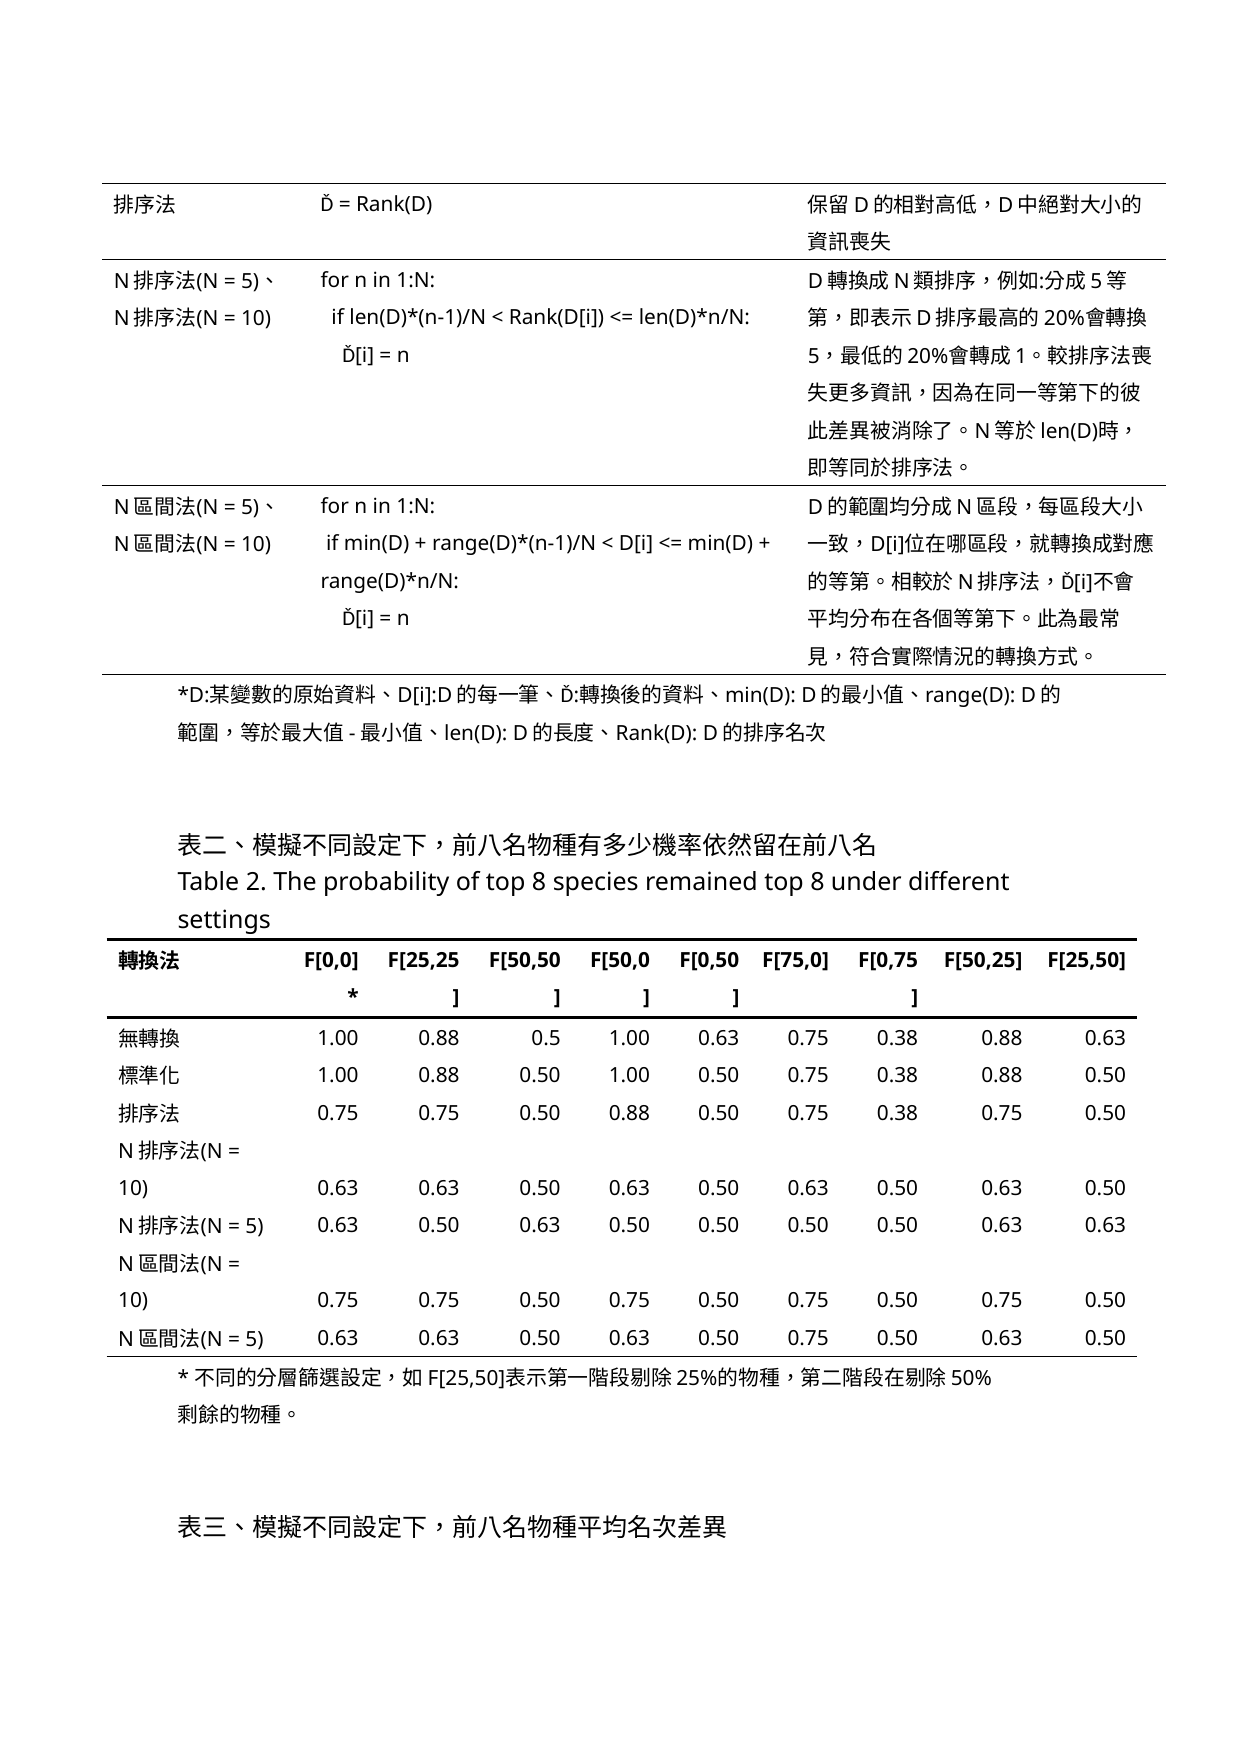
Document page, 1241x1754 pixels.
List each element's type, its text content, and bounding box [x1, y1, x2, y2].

table_cell 0.75 [750, 1094, 840, 1131]
table_cell 0.50 [1034, 1131, 1137, 1206]
table_cell 0.50 [840, 1131, 929, 1206]
table_cell N排序法(N = 5)、 N排序法(N = 10) [102, 260, 309, 485]
table_cell 0.63 [282, 1206, 369, 1244]
table_header F[0,75] [840, 941, 929, 1016]
table_cell 0.75 [750, 1019, 840, 1056]
table_cell 1.00 [572, 1056, 661, 1094]
table_cell 0.75 [282, 1094, 369, 1131]
table_cell 0.63 [661, 1019, 750, 1056]
table_cell 1.00 [282, 1056, 369, 1094]
table_cell 0.63 [370, 1319, 471, 1356]
table_cell 0.50 [471, 1244, 572, 1319]
table_cell 0.50 [661, 1056, 750, 1094]
table_cell 0.63 [929, 1206, 1033, 1244]
table_cell 0.38 [840, 1019, 929, 1056]
table_header F[25,25] [370, 941, 471, 1016]
text Table 2. The probability of top 8 species remained top 8 under different settings [177, 862, 1063, 937]
table_cell 0.50 [1034, 1319, 1137, 1356]
text * 不同的分層篩選設定，如F[25,50]表示第一階段剔除25%的物種，第二階段在剔除50% [177, 1357, 1063, 1395]
table_cell 0.63 [750, 1131, 840, 1206]
table_cell 0.63 [370, 1131, 471, 1206]
table_header F[75,0] [750, 941, 840, 1016]
table_cell 0.50 [471, 1056, 572, 1094]
table_cell D的範圍均分成N區段，每區段大小一致，D[i]位在哪區段，就轉換成對應的等第。相較於N排序法，Ď[i]不會平均分布在各個等第下。此為最常見，符合實際情況的轉換方式。 [796, 486, 1166, 674]
table_cell for n in 1:N: if len(D)*(n-1)/N < Rank(D[i]) <= len(D)*n/N: Ď[i] = n [309, 260, 796, 485]
table_cell 0.75 [750, 1056, 840, 1094]
table_cell 0.50 [750, 1206, 840, 1244]
table_cell 0.50 [840, 1319, 929, 1356]
table_cell N區間法(N = 10) [107, 1244, 282, 1319]
table_cell 0.75 [370, 1244, 471, 1319]
text 表二、模擬不同設定下，前八名物種有多少機率依然留在前八名 [177, 825, 1063, 862]
table_cell 0.50 [471, 1319, 572, 1356]
table_cell 0.50 [1034, 1056, 1137, 1094]
table_cell for n in 1:N: if min(D) + range(D)*(n-1)/N < D[i] <= min(D) + range(D)*n/N: Ď[i] = n [309, 486, 796, 674]
table_cell D轉換成N類排序，例如:分成5等第，即表示D排序最高的20%會轉換5，最低的20%會轉成1。較排序法喪失更多資訊，因為在同一等第下的彼此差異被消除了。N等於len(D)時，即等同於排序法。 [796, 260, 1166, 485]
table_cell 0.50 [471, 1131, 572, 1206]
table_cell 排序法 [102, 184, 309, 259]
table_cell 0.63 [929, 1319, 1033, 1356]
table_cell 保留D的相對高低，D中絕對大小的資訊喪失 [796, 184, 1166, 259]
table_cell 0.63 [1034, 1019, 1137, 1056]
text 剩餘的物種。 [177, 1395, 1063, 1432]
table_cell N區間法(N = 5)、 N區間法(N = 10) [102, 486, 309, 674]
table_cell 0.75 [572, 1244, 661, 1319]
table_cell 0.88 [929, 1056, 1033, 1094]
table_cell 0.63 [572, 1131, 661, 1206]
text *D:某變數的原始資料、D[i]:D的每一筆、Ď:轉換後的資料、min(D): D的最小值、range(D): D的範圍，等於最大值 - 最小值、len(D): D的長度、Rank(D): D的排序名次 [177, 675, 1063, 750]
table_cell 0.38 [840, 1056, 929, 1094]
table_cell 0.50 [840, 1206, 929, 1244]
table_cell 0.50 [661, 1244, 750, 1319]
table_cell 0.75 [929, 1244, 1033, 1319]
table_cell 0.63 [1034, 1206, 1137, 1244]
table_header F[0,0]* [282, 941, 369, 1016]
table_cell 0.75 [750, 1244, 840, 1319]
table_cell 0.63 [282, 1319, 369, 1356]
table_cell 0.50 [1034, 1244, 1137, 1319]
table_cell 0.88 [929, 1019, 1033, 1056]
table_cell 排序法 [107, 1094, 282, 1131]
table_cell 0.50 [370, 1206, 471, 1244]
table_cell 0.50 [661, 1094, 750, 1131]
table_cell 0.5 [471, 1019, 572, 1056]
table_cell 0.50 [661, 1206, 750, 1244]
table_cell 0.75 [750, 1319, 840, 1356]
table_cell 0.50 [572, 1206, 661, 1244]
table_cell N排序法(N = 10) [107, 1131, 282, 1206]
table_cell 0.50 [1034, 1094, 1137, 1131]
table_header F[0,50] [661, 941, 750, 1016]
table_cell 0.50 [471, 1094, 572, 1131]
table_cell 0.88 [370, 1056, 471, 1094]
table_cell 1.00 [572, 1019, 661, 1056]
table_cell 無轉換 [107, 1019, 282, 1056]
table_cell 標準化 [107, 1056, 282, 1094]
table_cell 0.75 [929, 1094, 1033, 1131]
table_header F[50,0] [572, 941, 661, 1016]
table_cell 0.88 [572, 1094, 661, 1131]
table_header F[50,50] [471, 941, 572, 1016]
table_cell 0.75 [370, 1094, 471, 1131]
table_header F[50,25] [929, 941, 1033, 1016]
table_cell 0.50 [661, 1131, 750, 1206]
table_cell 0.50 [661, 1319, 750, 1356]
table_cell N區間法(N = 5) [107, 1319, 282, 1356]
table_cell N排序法(N = 5) [107, 1206, 282, 1244]
table_header F[25,50] [1034, 941, 1137, 1016]
table_cell 0.63 [572, 1319, 661, 1356]
table_cell 1.00 [282, 1019, 369, 1056]
table_cell 0.63 [471, 1206, 572, 1244]
text 表三、模擬不同設定下，前八名物種平均名次差異 [177, 1507, 1063, 1545]
table_cell 0.63 [282, 1131, 369, 1206]
table_header 轉換法 [107, 941, 282, 1016]
table_cell 0.88 [370, 1019, 471, 1056]
table_cell 0.63 [929, 1131, 1033, 1206]
table_cell Ď = Rank(D) [309, 184, 796, 259]
table_cell 0.75 [282, 1244, 369, 1319]
table_cell 0.38 [840, 1094, 929, 1131]
table_cell 0.50 [840, 1244, 929, 1319]
